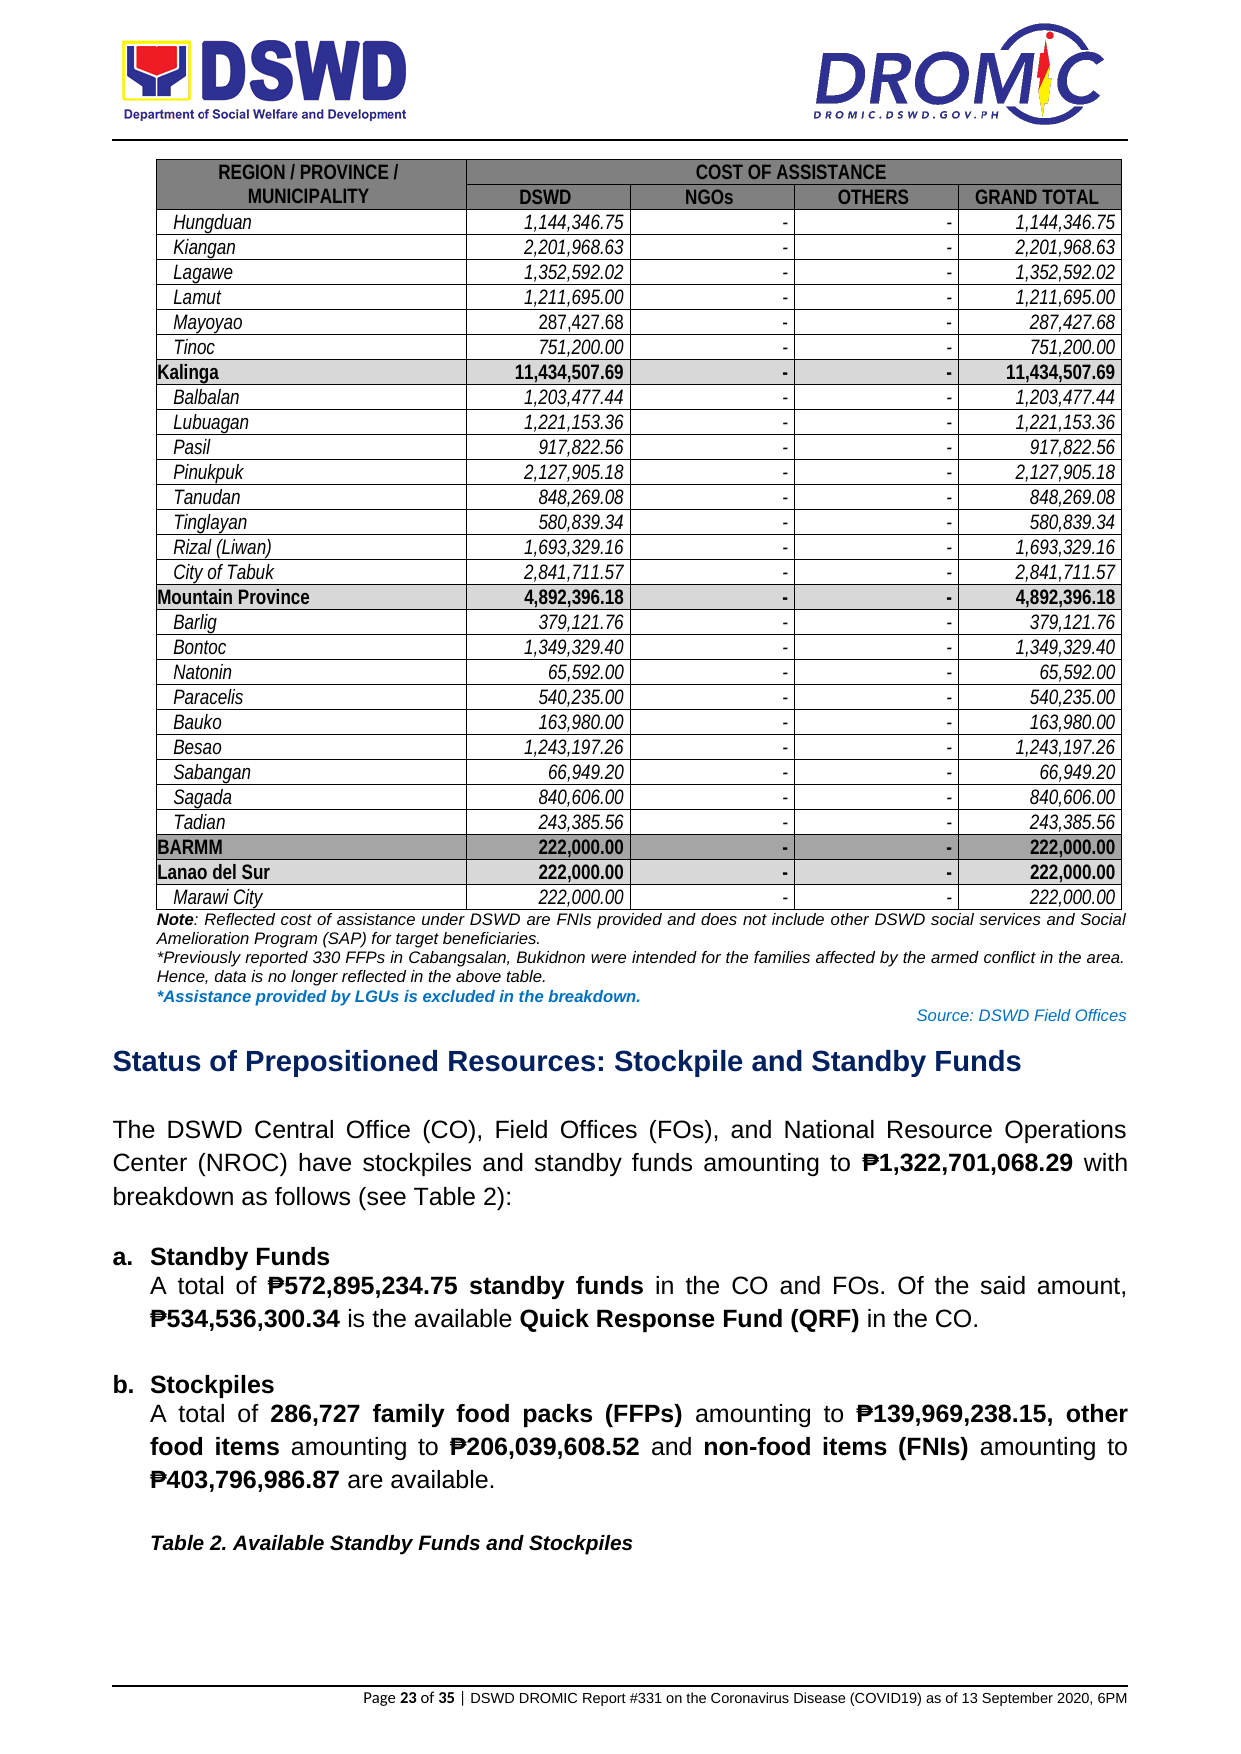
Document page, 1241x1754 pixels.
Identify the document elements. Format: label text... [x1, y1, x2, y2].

text A total of 286,727 family food packs (FFPs) amounting to ₱139,969,238.15, other food items amounting to ₱206,039,608.52 and non-food items (FNIs) amounting to ₱403,796,986.87 are available. [150, 1398, 1128, 1493]
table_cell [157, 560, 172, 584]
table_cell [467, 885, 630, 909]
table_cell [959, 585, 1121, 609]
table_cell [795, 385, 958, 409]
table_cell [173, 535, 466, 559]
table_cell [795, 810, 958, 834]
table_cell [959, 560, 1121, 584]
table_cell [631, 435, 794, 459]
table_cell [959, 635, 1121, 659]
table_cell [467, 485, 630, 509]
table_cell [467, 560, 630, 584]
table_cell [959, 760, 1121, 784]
picture [781, 23, 1133, 125]
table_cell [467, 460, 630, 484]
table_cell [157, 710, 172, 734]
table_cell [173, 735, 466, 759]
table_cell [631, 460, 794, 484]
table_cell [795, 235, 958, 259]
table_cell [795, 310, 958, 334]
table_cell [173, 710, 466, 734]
table_cell NGOs [631, 185, 794, 209]
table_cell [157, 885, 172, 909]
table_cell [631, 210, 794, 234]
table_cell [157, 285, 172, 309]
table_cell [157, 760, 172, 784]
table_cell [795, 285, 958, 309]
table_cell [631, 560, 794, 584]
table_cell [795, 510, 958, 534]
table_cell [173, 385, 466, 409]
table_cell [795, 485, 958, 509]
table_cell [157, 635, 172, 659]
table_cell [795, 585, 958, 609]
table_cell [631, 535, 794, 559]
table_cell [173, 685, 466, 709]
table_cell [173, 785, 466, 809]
list Stockpiles [112, 1370, 1128, 1398]
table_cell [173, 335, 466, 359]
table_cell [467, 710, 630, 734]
text Table 2. Available Standby Funds and Stockpiles [112, 1531, 1128, 1554]
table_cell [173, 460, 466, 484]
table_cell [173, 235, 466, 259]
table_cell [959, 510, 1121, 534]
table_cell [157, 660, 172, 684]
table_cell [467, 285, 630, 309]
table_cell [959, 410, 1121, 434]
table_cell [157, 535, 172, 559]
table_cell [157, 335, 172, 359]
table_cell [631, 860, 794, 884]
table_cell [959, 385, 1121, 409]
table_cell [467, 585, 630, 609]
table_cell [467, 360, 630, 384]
table_cell DSWD [467, 185, 630, 209]
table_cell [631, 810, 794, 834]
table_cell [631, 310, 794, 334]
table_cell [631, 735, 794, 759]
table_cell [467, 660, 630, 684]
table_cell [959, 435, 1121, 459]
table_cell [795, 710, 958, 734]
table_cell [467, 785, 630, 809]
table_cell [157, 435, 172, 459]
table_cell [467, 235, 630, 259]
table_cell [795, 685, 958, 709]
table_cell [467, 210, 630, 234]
table_cell GRAND TOTAL [959, 185, 1121, 209]
text Note: Reflected cost of assistance under DSWD are FNIs provided and does not include other DSWD social services and Social Amelioration Program (SAP) for target beneficiaries. [157, 910, 1128, 948]
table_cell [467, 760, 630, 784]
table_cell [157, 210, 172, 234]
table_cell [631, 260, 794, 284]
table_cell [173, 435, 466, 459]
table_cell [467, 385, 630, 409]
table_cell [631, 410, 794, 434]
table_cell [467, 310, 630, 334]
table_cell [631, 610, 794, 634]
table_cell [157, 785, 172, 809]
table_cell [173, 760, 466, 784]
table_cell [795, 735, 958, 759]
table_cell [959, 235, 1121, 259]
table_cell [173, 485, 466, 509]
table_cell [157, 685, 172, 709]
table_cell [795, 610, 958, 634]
text Source: DSWD Field Offices [157, 1006, 1128, 1025]
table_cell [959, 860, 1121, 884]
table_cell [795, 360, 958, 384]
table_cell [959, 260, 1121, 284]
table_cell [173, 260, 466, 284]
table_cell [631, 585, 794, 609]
picture [112, 37, 416, 125]
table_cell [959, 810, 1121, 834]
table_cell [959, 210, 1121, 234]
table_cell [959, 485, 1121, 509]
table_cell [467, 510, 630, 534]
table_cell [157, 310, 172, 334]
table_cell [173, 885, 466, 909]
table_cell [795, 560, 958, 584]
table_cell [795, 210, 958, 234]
text Status of Prepositioned Resources: Stockpile and Standby Funds [112, 1044, 1128, 1077]
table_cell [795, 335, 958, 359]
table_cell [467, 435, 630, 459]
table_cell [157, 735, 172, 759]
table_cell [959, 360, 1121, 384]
text A total of ₱572,895,234.75 standby funds in the CO and FOs. Of the said amount, ₱534,536,300.34 is the available Quick Response Fund (QRF) in the CO. [150, 1271, 1128, 1332]
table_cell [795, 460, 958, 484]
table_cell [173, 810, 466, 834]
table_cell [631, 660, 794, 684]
text *Assistance provided by LGUs is excluded in the breakdown. [157, 986, 1128, 1006]
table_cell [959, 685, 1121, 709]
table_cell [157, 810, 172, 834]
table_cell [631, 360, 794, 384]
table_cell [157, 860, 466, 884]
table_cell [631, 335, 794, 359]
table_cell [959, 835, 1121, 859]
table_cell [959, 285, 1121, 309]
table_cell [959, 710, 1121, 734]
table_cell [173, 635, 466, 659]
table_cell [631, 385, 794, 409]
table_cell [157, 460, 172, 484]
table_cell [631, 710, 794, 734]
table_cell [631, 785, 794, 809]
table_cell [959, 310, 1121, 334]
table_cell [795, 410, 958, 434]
table_cell OTHERS [795, 185, 958, 209]
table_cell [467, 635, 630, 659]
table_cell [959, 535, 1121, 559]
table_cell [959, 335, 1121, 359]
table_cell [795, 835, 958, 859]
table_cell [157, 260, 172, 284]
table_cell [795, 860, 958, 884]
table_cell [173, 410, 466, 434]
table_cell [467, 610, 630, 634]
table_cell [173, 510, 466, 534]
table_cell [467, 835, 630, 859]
text *Previously reported 330 FFPs in Cabangsalan, Bukidnon were intended for the families affected by the armed conflict in the area. Hence, data is no longer reflected in the above table. [157, 948, 1128, 986]
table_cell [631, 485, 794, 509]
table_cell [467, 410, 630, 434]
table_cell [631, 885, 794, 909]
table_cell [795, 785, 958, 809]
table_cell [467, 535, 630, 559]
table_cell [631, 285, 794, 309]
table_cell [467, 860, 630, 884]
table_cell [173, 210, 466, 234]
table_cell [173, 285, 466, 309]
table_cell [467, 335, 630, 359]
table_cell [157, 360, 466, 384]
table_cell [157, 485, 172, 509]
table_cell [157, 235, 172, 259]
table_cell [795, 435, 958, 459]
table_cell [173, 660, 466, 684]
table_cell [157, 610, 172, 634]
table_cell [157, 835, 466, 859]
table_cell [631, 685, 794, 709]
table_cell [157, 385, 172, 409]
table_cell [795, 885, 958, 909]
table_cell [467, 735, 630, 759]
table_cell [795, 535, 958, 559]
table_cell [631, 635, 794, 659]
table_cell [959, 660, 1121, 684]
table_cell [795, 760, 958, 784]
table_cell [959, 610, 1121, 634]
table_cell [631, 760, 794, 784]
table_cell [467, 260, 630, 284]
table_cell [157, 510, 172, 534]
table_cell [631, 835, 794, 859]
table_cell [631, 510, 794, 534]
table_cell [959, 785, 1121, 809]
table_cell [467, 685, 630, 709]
list Standby Funds [112, 1242, 1128, 1271]
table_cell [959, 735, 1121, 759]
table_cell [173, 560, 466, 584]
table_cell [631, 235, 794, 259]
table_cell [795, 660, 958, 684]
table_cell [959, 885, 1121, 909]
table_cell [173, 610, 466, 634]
table_header COST OF ASSISTANCE [467, 160, 1121, 184]
text The DSWD Central Office (CO), Field Offices (FOs), and National Resource Operations Center (NROC) have stockpiles and standby funds amounting to ₱1,322,701,068.29 with breakdown as follows (see Table 2): [112, 1115, 1128, 1210]
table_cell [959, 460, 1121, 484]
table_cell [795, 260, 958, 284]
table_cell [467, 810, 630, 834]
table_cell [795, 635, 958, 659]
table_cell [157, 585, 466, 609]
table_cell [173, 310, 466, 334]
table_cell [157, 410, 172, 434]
table_header REGION / PROVINCE / MUNICIPALITY [157, 160, 466, 209]
